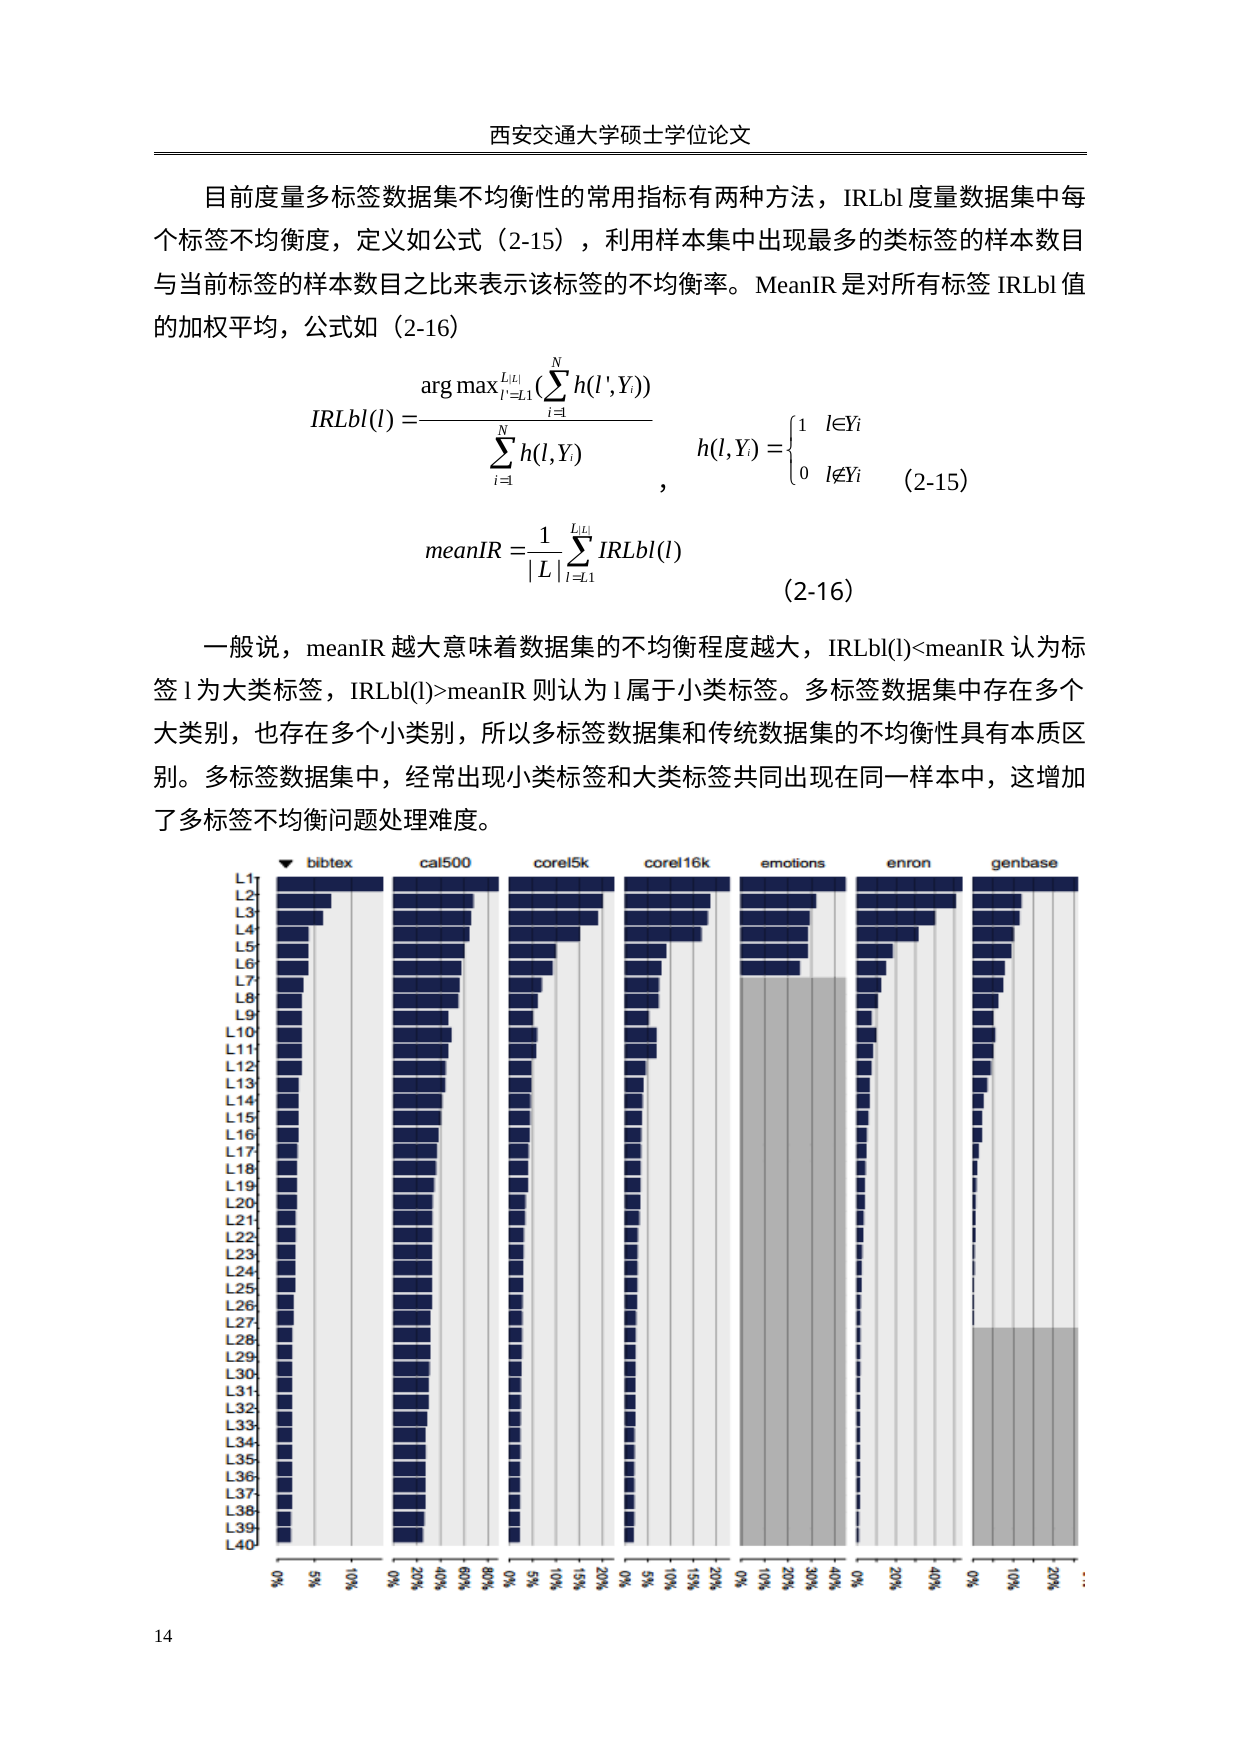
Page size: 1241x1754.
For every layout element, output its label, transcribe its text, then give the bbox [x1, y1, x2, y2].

picture [203, 844, 1085, 1596]
text 一般说，meanIR越大意味着数据集的不均衡程度越大，IRLbl(l)<meanIR认为标签l为大类标签，IRLbl(l)>meanIR则认为l属于小类标签。多标签数据集中存在多个大类别，也存在多个小类别，所以多标签数据集和传统数据集的不均衡性具有本质区别。多标签数据集中，经常出现小类标签和大类标签共同出现在同一样本中，这增加了多标签不均衡问题处理难度。 [153, 627, 1087, 837]
text （2-16） [153, 518, 1087, 607]
text ， （2-15） [153, 351, 1087, 498]
text 目前度量多标签数据集不均衡性的常用指标有两种方法，IRLbl度量数据集中每个标签不均衡度，定义如公式（2-15），利用样本集中出现最多的类标签的样本数目与当前标签的样本数目之比来表示该标签的不均衡率。MeanIR是对所有标签IRLbl值的加权平均，公式如（2-16） [153, 177, 1087, 344]
